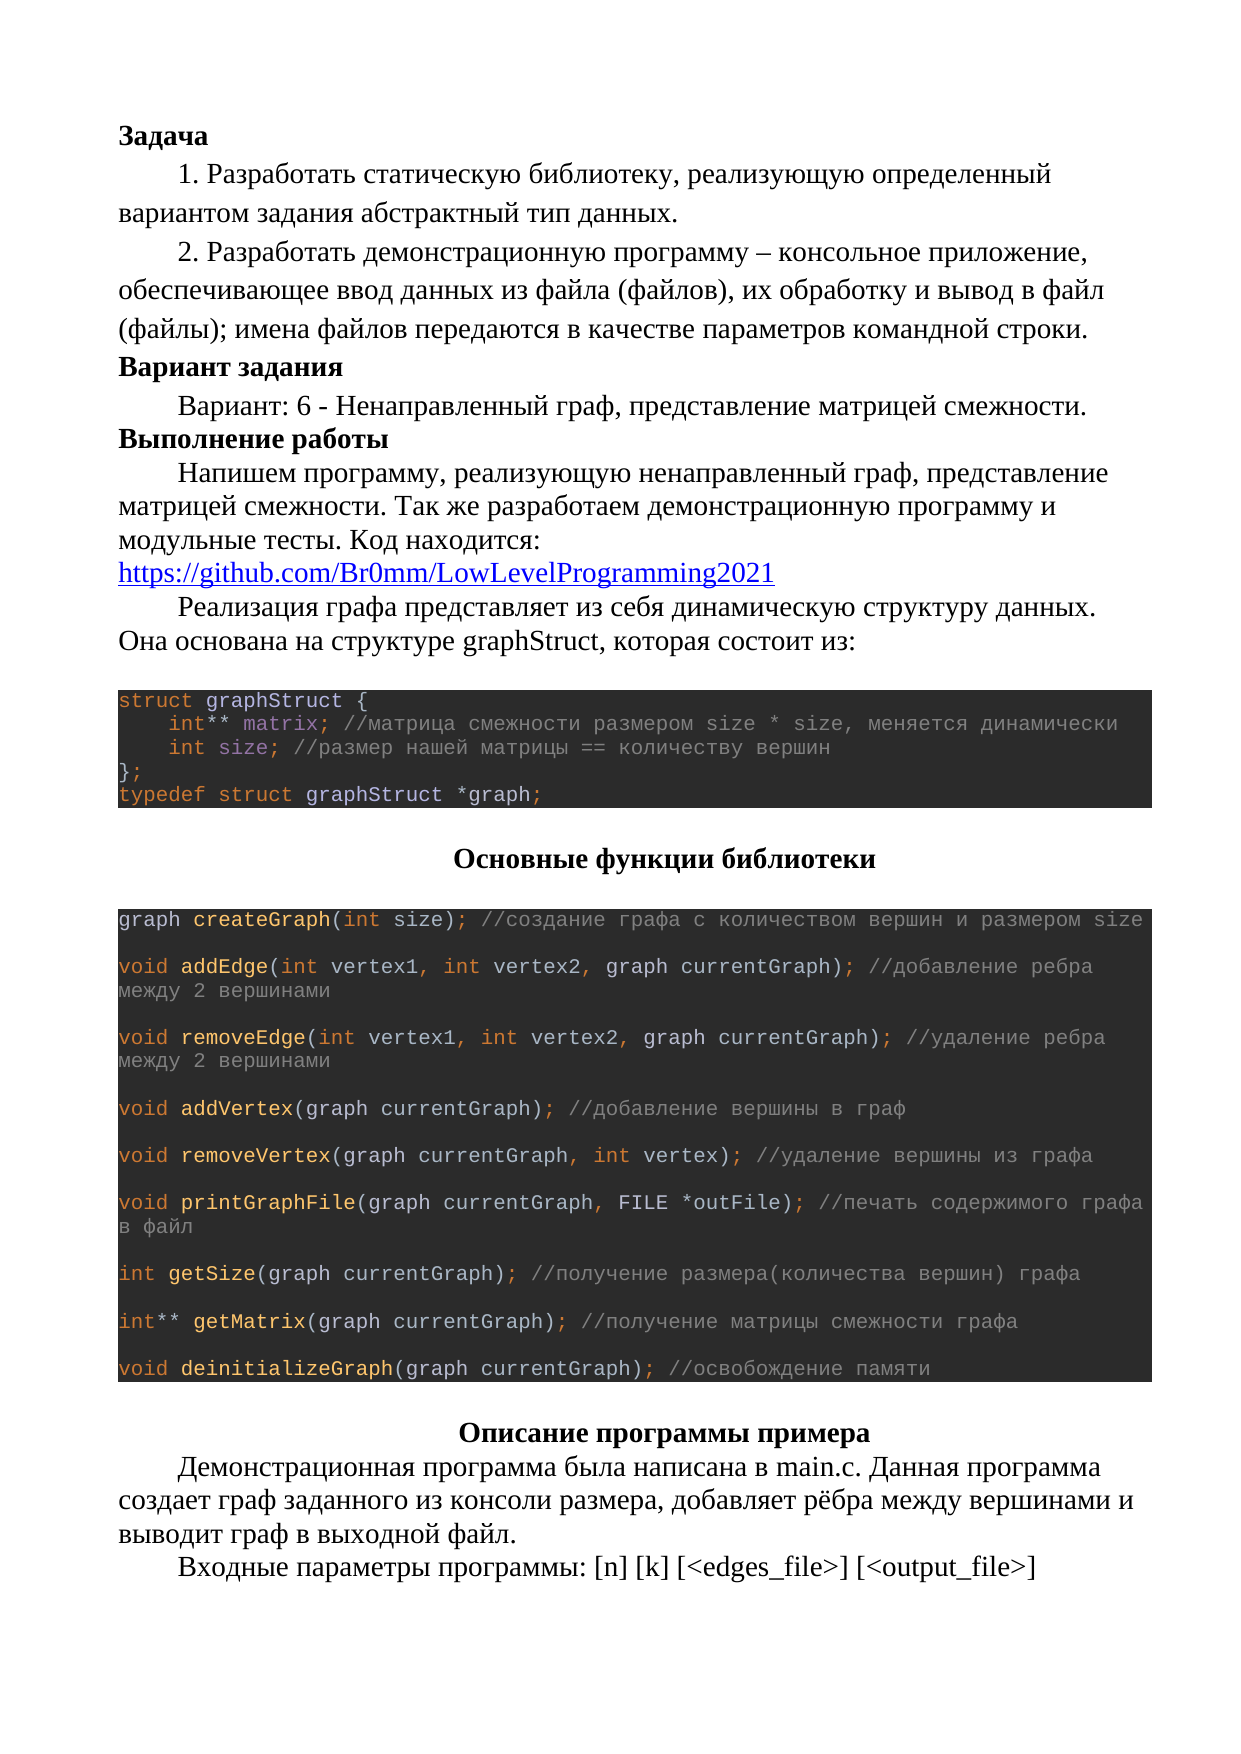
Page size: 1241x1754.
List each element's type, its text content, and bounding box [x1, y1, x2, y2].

text void deinitializeGraph(graph currentGraph); //освобождение памяти [118, 1334, 1152, 1382]
text Задача [118, 118, 1152, 152]
text Входные параметры программы: [n] [k] [<edges_file>] [<output_file>] [118, 1549, 1152, 1583]
text Основные функции библиотеки [118, 842, 1152, 875]
text int** getMatrix(graph currentGraph); //получение матрицы смежности графа [118, 1287, 1152, 1334]
text int getSize(graph currentGraph); //получение размера(количества вершин) графа [118, 1240, 1152, 1287]
text void removeEdge(int vertex1, int vertex2, graph currentGraph); //удаление ребра между 2 вершинами [118, 1003, 1152, 1074]
text Реализация графа представляет из себя динамическую структуру данных. Она основана на структуре graphStruct, которая состоит из: [118, 589, 1152, 656]
text Вариант задания [118, 349, 1152, 383]
text 1. Разработать статическую библиотеку, реализующую определенный вариантом задания абстрактный тип данных. [118, 157, 1152, 229]
text Описание программы примера [118, 1415, 1152, 1449]
text void printGraphFile(graph currentGraph, FILE *outFile); //печать содержимого графа в файл [118, 1169, 1152, 1240]
text void addEdge(int vertex1, int vertex2, graph currentGraph); //добавление ребра между 2 вершинами [118, 932, 1152, 1003]
text Напишем программу, реализующую ненаправленный граф, представление матрицей смежности. Так же разработаем демонстрационную программу и модульные тесты. Код находится: https://github.com/Br0mm/LowLevelProgramming2021 [118, 455, 1152, 589]
text typedef struct graphStruct *graph; [118, 784, 1152, 808]
text void removeVertex(graph currentGraph, int vertex); //удаление вершины из графа [118, 1121, 1152, 1169]
text 2. Разработать демонстрационную программу – консольное приложение, обеспечивающее ввод данных из файла (файлов), их обработку и вывод в файл (файлы); имена файлов передаются в качестве параметров командной строки. [118, 234, 1152, 344]
text struct graphStruct { int** matrix; //матрица смежности размером size * size, меняется динамически int size; //размер нашей матрицы == количеству вершин }; [118, 690, 1152, 784]
text Демонстрационная программа была написана в main.c. Данная программа создает граф заданного из консоли размера, добавляет рёбра между вершинами и выводит граф в выходной файл. [118, 1449, 1152, 1549]
text void addVertex(graph currentGraph); //добавление вершины в граф [118, 1074, 1152, 1121]
text Вариант: 6 - Ненаправленный граф, представление матрицей смежности. [118, 388, 1152, 421]
text Выполнение работы [118, 421, 1152, 455]
text graph createGraph(int size); //создание графа с количеством вершин и размером size [118, 909, 1152, 932]
